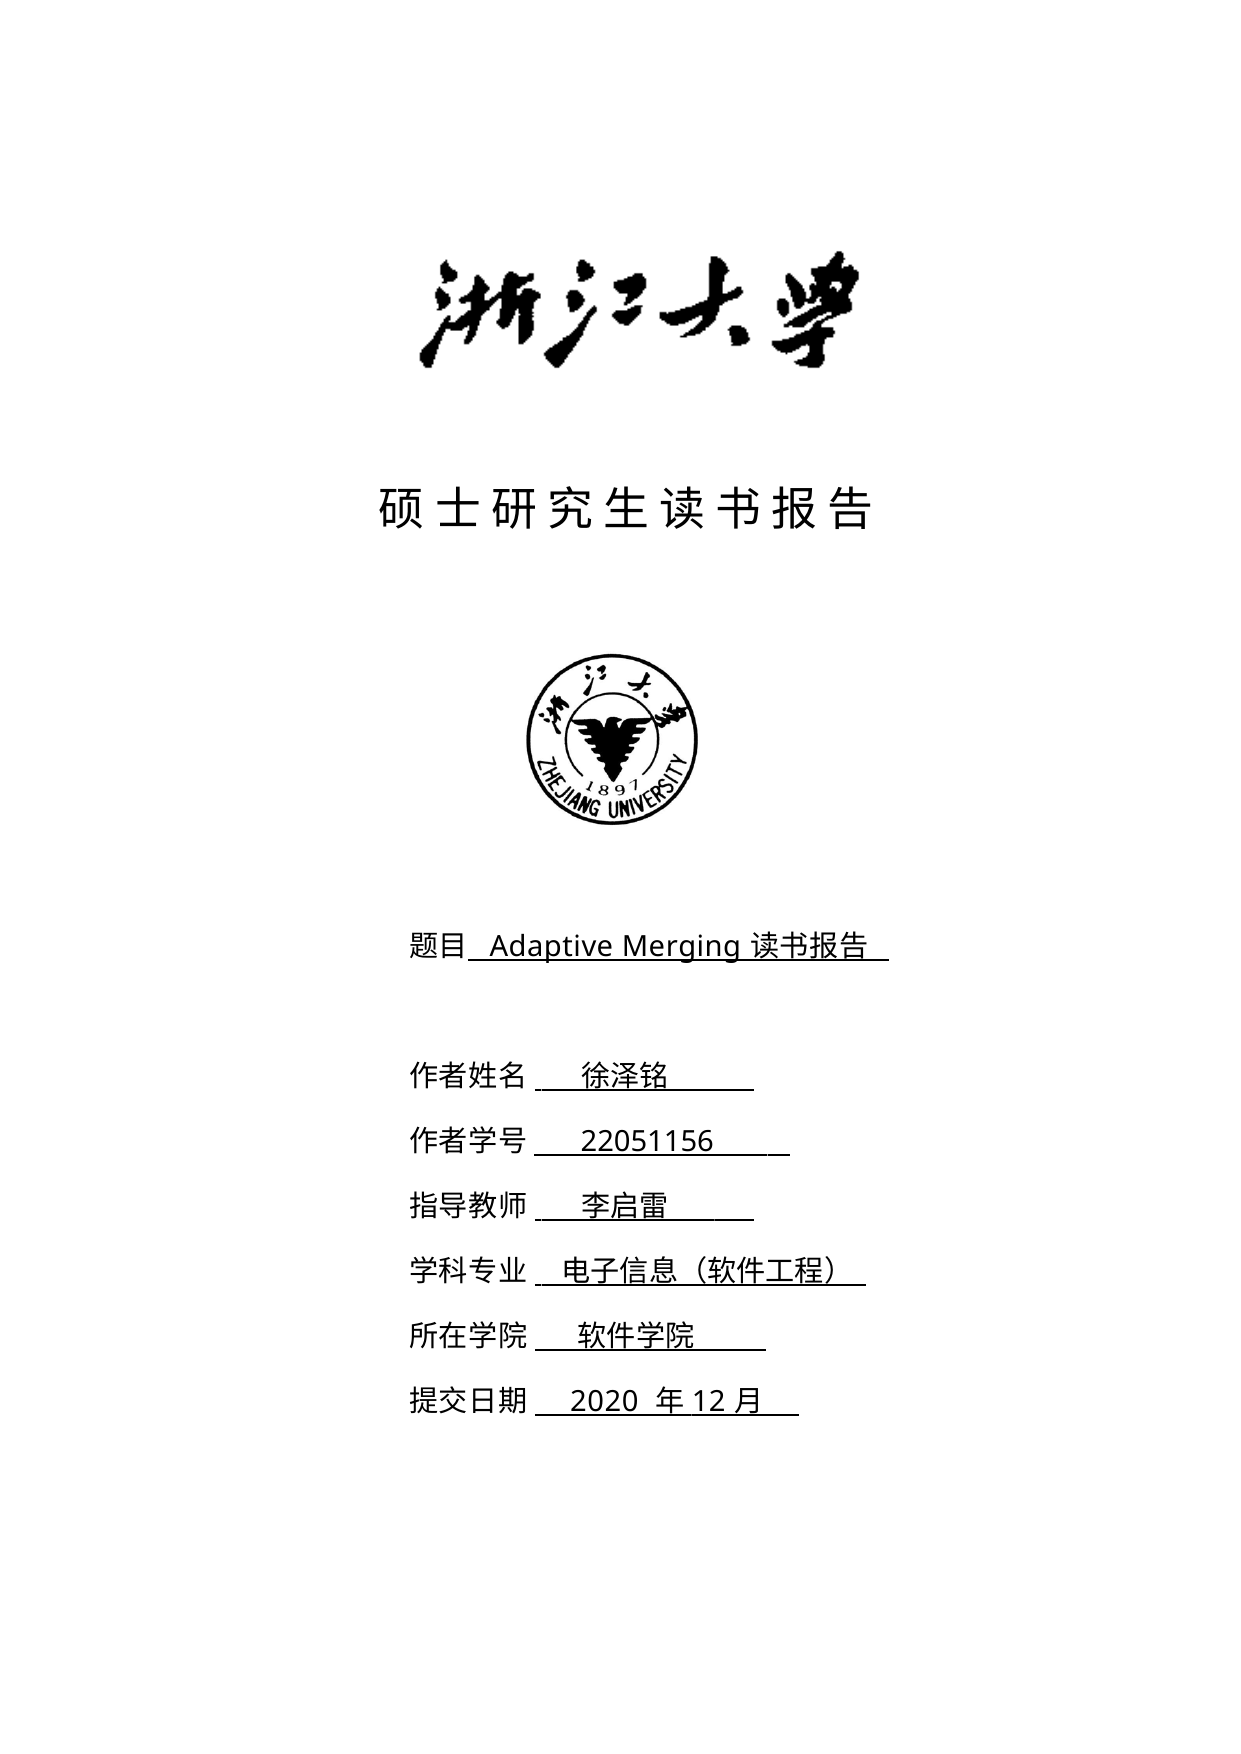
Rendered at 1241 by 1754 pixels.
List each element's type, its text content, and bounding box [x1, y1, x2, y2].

text 题目 Adaptive Merging 读书报告 [409, 911, 1053, 976]
text 所在学院 软件学院 [409, 1301, 1053, 1366]
text 硕 士 研 究 生 读 书 报 告 [187, 456, 1053, 554]
text 指导教师 李启雷 [409, 1171, 1053, 1236]
text 提交日期 2020 年 12 月 [409, 1366, 1053, 1431]
picture [524, 651, 700, 827]
text 作者学号 22051156 [409, 1106, 1053, 1171]
text 作者姓名 徐泽铭 [409, 1041, 1053, 1106]
text 学科专业 电子信息（软件工程） [409, 1236, 1053, 1301]
picture [393, 228, 887, 385]
